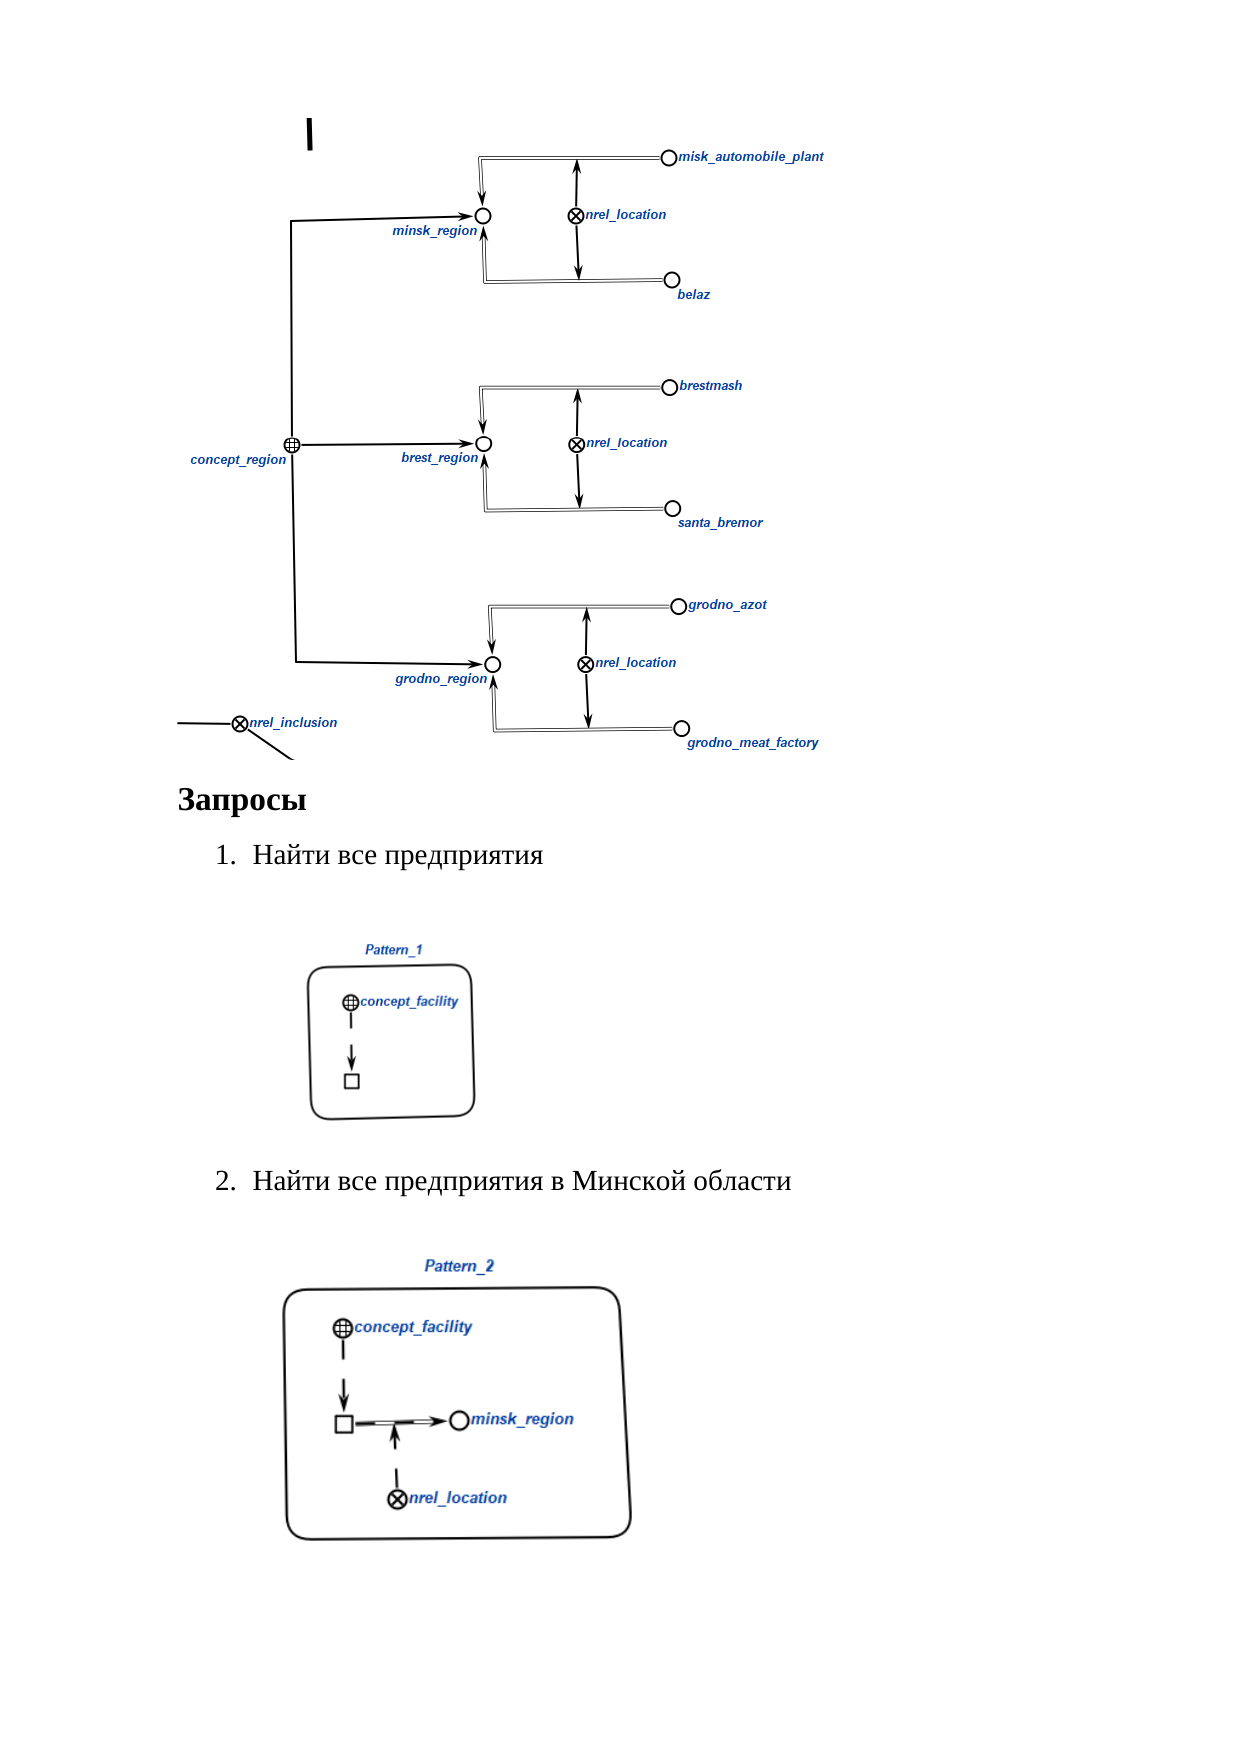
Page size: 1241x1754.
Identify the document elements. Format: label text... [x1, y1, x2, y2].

text Запросы [177, 779, 1152, 817]
list Найти все предприятия [215, 837, 1152, 1161]
picture [252, 1234, 660, 1559]
picture [177, 118, 904, 760]
picture [252, 908, 503, 1161]
